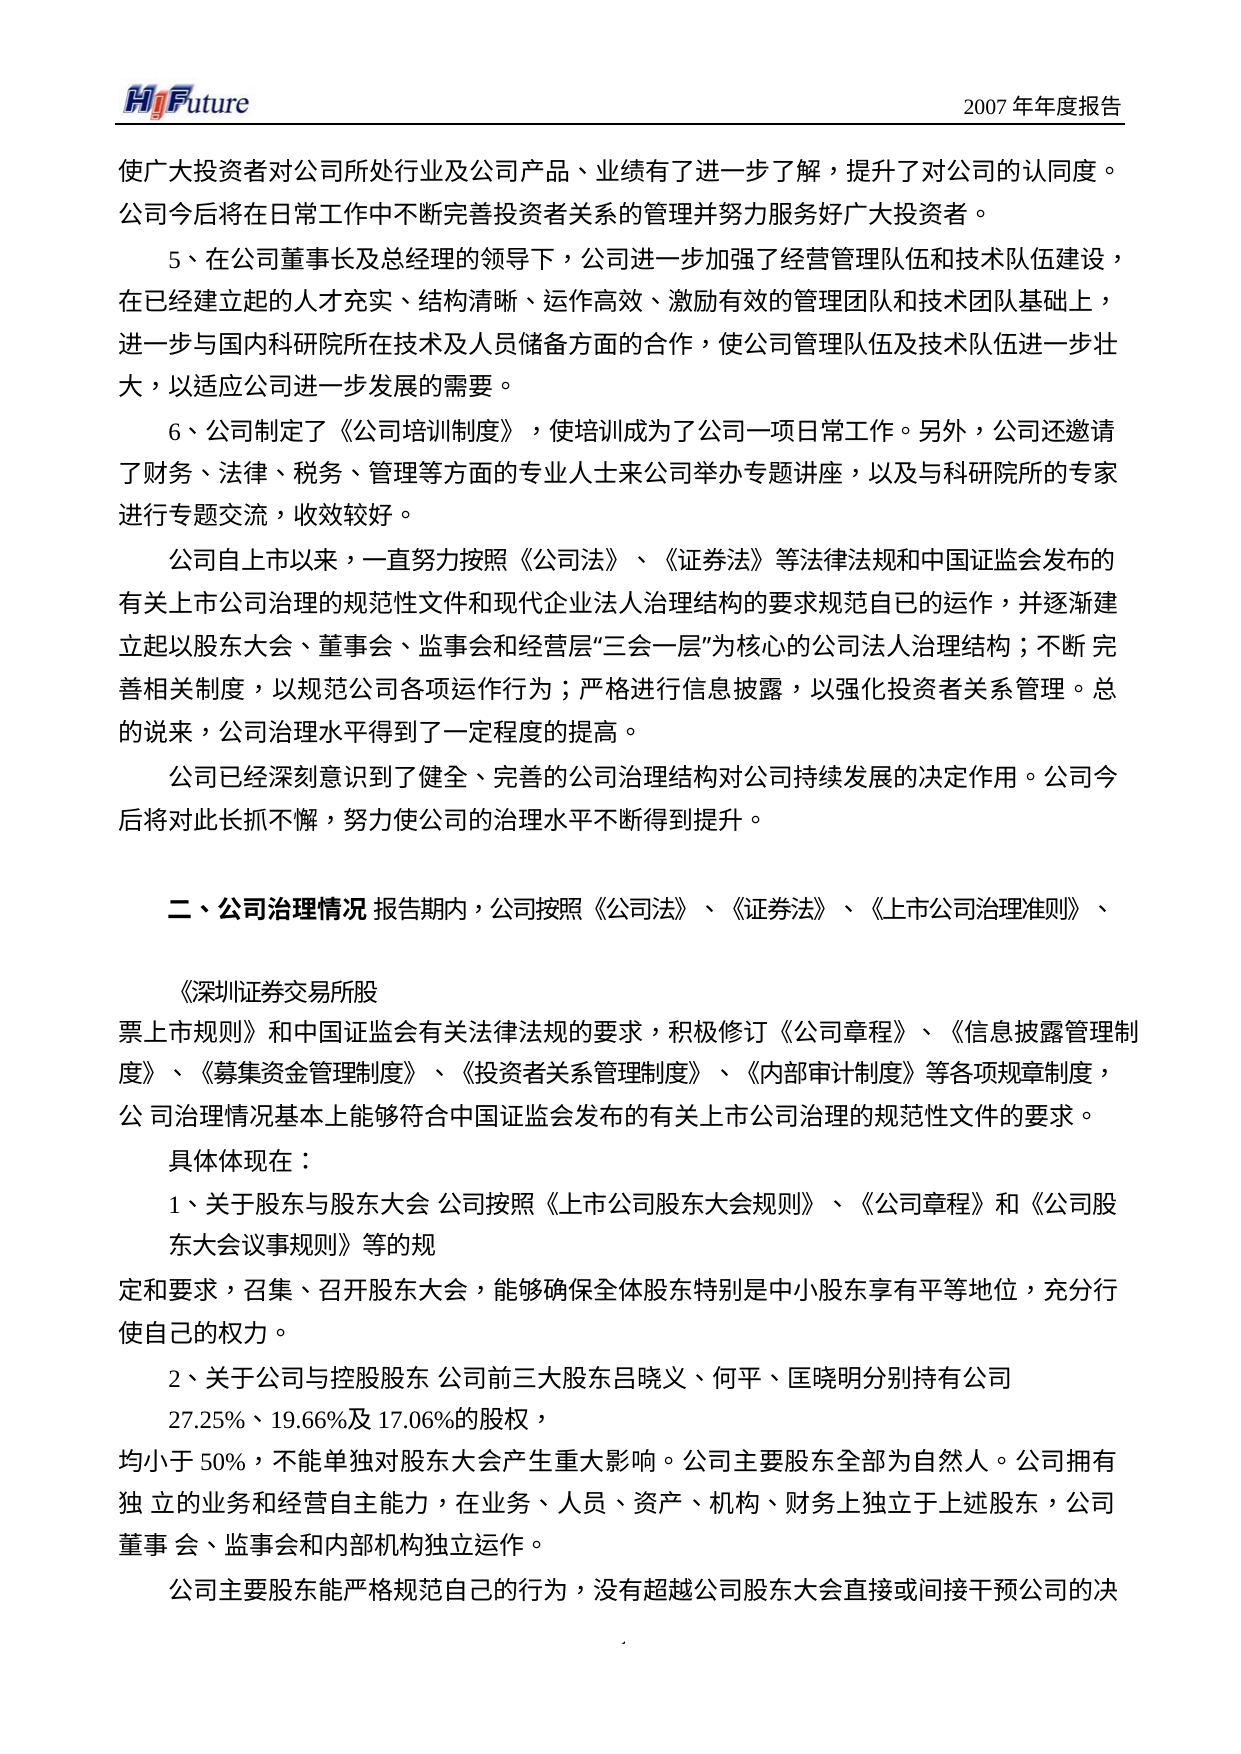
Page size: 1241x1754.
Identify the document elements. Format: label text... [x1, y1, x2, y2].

text 均小于50%，不能单独对股东大会产生重大影响。公司主要股东全部为自然人。公司拥有独 立的业务和经营自主能力，在业务、人员、资产、机构、财务上独立于上述股东，公司董事 会、监事会和内部机构独立运作。 [118, 1444, 1118, 1562]
text 具体体现在： [168, 1144, 1133, 1178]
text 1、关于股东与股东大会 公司按照《上市公司股东大会规则》、《公司章程》和《公司股东大会议事规则》等的规 [168, 1187, 1133, 1262]
text 定和要求，召集、召开股东大会，能够确保全体股东特别是中小股东享有平等地位，充分行 使自己的权力。 [118, 1273, 1118, 1349]
picture [103, 78, 265, 124]
text 公司自上市以来，一直努力按照《公司法》、《证券法》等法律法规和中国证监会发布的 有关上市公司治理的规范性文件和现代企业法人治理结构的要求规范自已的运作，并逐渐建 立起以股东大会、董事会、监事会和经营层“三会一层”为核心的公司法人治理结构；不断 完善相关制度，以规范公司各项运作行为；严格进行信息披露，以强化投资者关系管理。总 的说来，公司治理水平得到了一定程度的提高。 [118, 543, 1118, 748]
text 二、公司治理情况 报告期内，公司按照《公司法》、《证券法》、《上市公司治理准则》、《深圳证券交易所股 [167, 852, 1133, 1018]
text 公司主要股东能严格规范自己的行为，没有超越公司股东大会直接或间接干预公司的决 [168, 1572, 1133, 1607]
text 5、在公司董事长及总经理的领导下，公司进一步加强了经营管理队伍和技术队伍建设， 在已经建立起的人才充实、结构清晰、运作高效、激励有效的管理团队和技术团队基础上， 进一步与国内科研院所在技术及人员储备方面的合作，使公司管理队伍及技术队伍进一步壮 大，以适应公司进一步发展的需要。 [118, 241, 1133, 403]
text 度》、《募集资金管理制度》、《投资者关系管理制度》、《内部审计制度》等各项规章制度，公 司治理情况基本上能够符合中国证监会发布的有关上市公司治理的规范性文件的要求。 [118, 1056, 1118, 1133]
text 6、公司制定了《公司培训制度》，使培训成为了公司一项日常工作。另外，公司还邀请 了财务、法律、税务、管理等方面的专业人士来公司举办专题讲座，以及与科研院所的专家 进行专题交流，收效较好。 [118, 414, 1118, 532]
text 公司已经深刻意识到了健全、完善的公司治理结构对公司持续发展的决定作用。公司今 后将对此长抓不懈，努力使公司的治理水平不断得到提升。 [118, 759, 1118, 836]
text 2、关于公司与控股股东 公司前三大股东吕晓义、何平、匡晓明分别持有公司27.25%、19.66%及17.06%的股权， [168, 1361, 1127, 1436]
text 票上市规则》和中国证监会有关法律法规的要求，积极修订《公司章程》、《信息披露管理制 [118, 1018, 1142, 1047]
text 使广大投资者对公司所处行业及公司产品、业绩有了进一步了解，提升了对公司的认同度。 公司今后将在日常工作中不断完善投资者关系的管理并努力服务好广大投资者。 [118, 153, 1123, 230]
